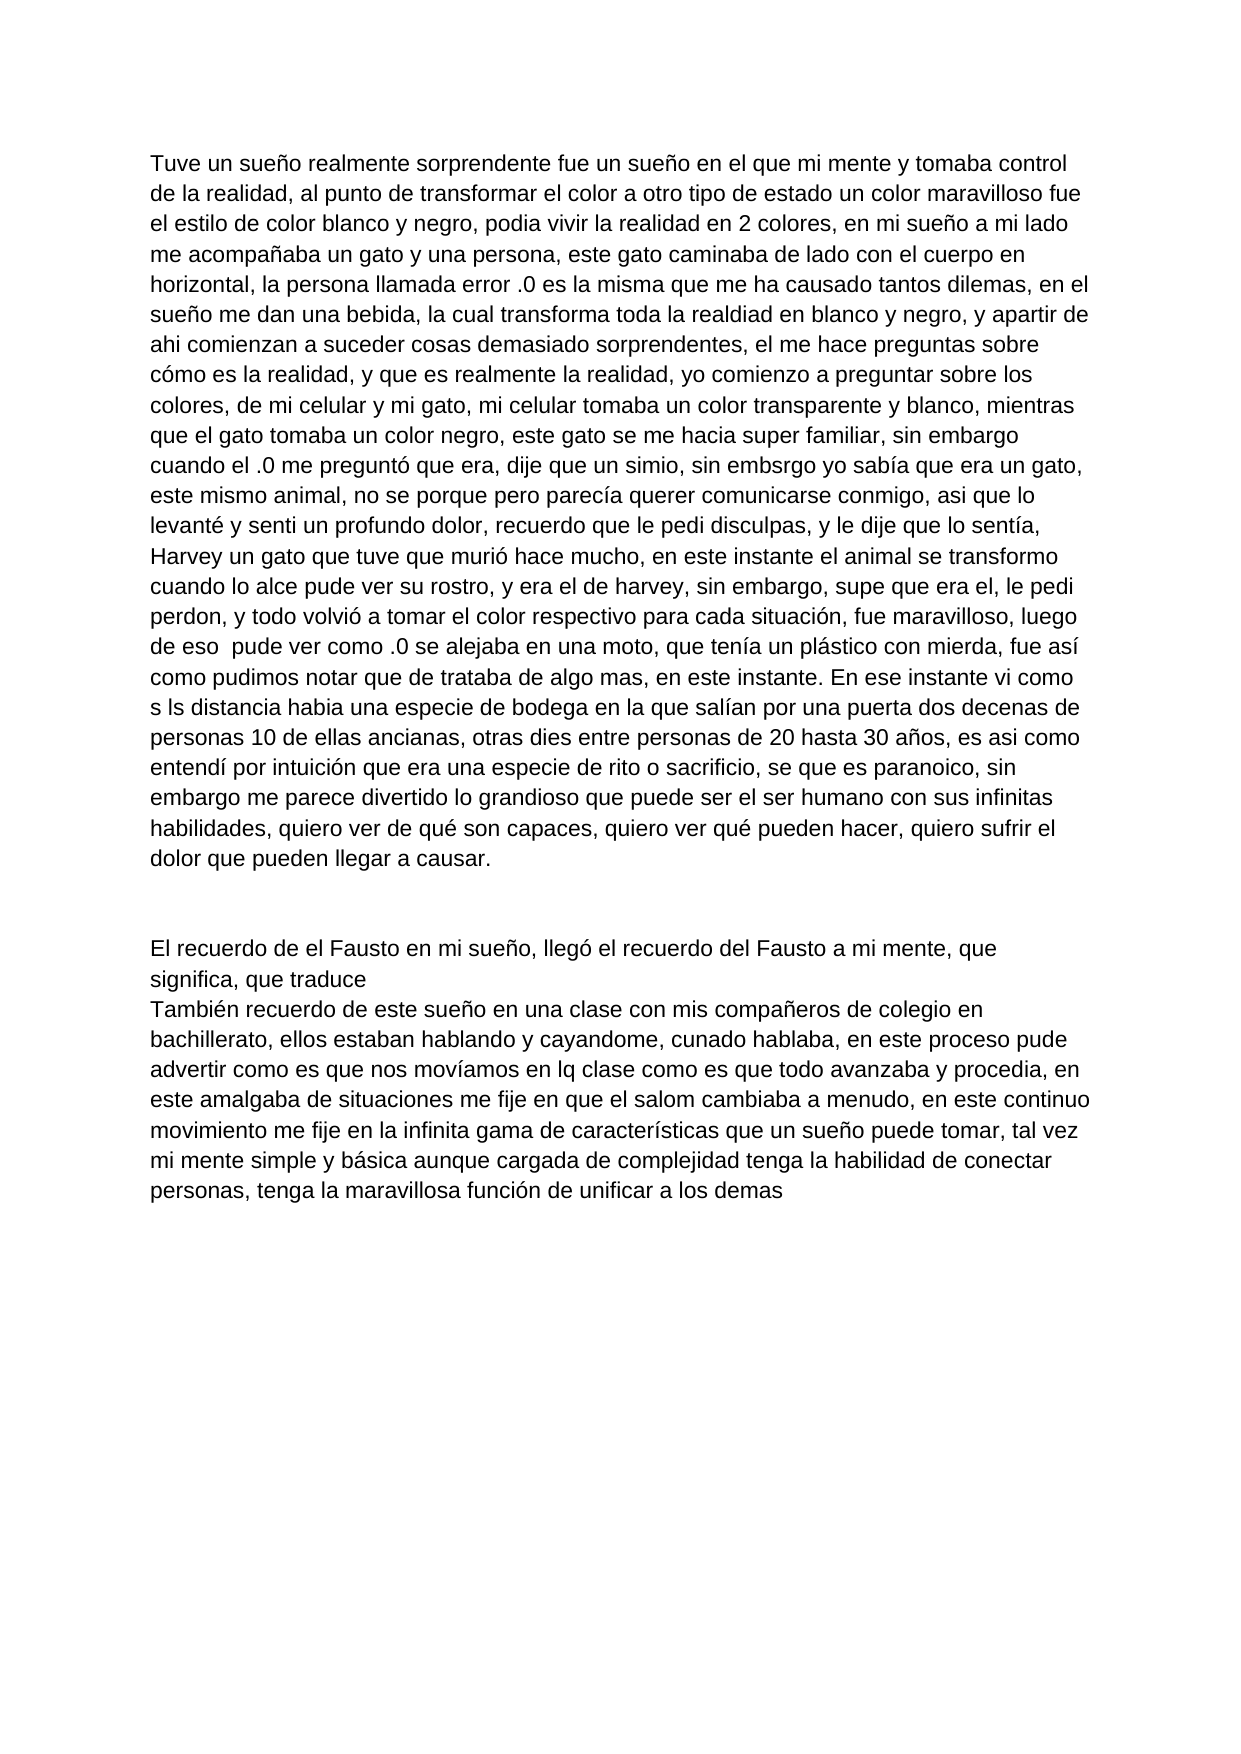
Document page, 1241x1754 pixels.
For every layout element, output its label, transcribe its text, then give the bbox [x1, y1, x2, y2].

text También recuerdo de este sueño en una clase con mis compañeros de colegio en bachillerato, ellos estaban hablando y cayandome, cunado hablaba, en este proceso pude advertir como es que nos movíamos en lq clase como es que todo avanzaba y procedia, en este amalgaba de situaciones me fije en que el salom cambiaba a menudo, en este continuo movimiento me fije en la infinita gama de características que un sueño puede tomar, tal vez mi mente simple y básica aunque cargada de complejidad tenga la habilidad de conectar personas, tenga la maravillosa función de unificar a los demas [150, 996, 1090, 1203]
text El recuerdo de el Fausto en mi sueño, llegó el recuerdo del Fausto a mi mente, que significa, que traduce [150, 935, 1090, 992]
text Tuve un sueño realmente sorprendente fue un sueño en el que mi mente y tomaba control de la realidad, al punto de transformar el color a otro tipo de estado un color maravilloso fue el estilo de color blanco y negro, podia vivir la realidad en 2 colores, en mi sueño a mi lado me acompañaba un gato y una persona, este gato caminaba de lado con el cuerpo en horizontal, la persona llamada error .0 es la misma que me ha causado tantos dilemas, en el sueño me dan una bebida, la cual transforma toda la realdiad en blanco y negro, y apartir de ahi comienzan a suceder cosas demasiado sorprendentes, el me hace preguntas sobre cómo es la realidad, y que es realmente la realidad, yo comienzo a preguntar sobre los colores, de mi celular y mi gato, mi celular tomaba un color transparente y blanco, mientras que el gato tomaba un color negro, este gato se me hacia super familiar, sin embargo cuando el .0 me preguntó que era, dije que un simio, sin embsrgo yo sabía que era un gato, este mismo animal, no se porque pero parecía querer comunicarse conmigo, asi que lo levanté y senti un profundo dolor, recuerdo que le pedi disculpas, y le dije que lo sentía, Harvey un gato que tuve que murió hace mucho, en este instante el animal se transformo cuando lo alce pude ver su rostro, y era el de harvey, sin embargo, supe que era el, le pedi perdon, y todo volvió a tomar el color respectivo para cada situación, fue maravilloso, luego de eso pude ver como .0 se alejaba en una moto, que tenía un plástico con mierda, fue así como pudimos notar que de trataba de algo mas, en este instante. En ese instante vi como s ls distancia habia una especie de bodega en la que salían por una puerta dos decenas de personas 10 de ellas ancianas, otras dies entre personas de 20 hasta 30 años, es asi como entendí por intuición que era una especie de rito o sacrificio, se que es paranoico, sin embargo me parece divertido lo grandioso que puede ser el ser humano con sus infinitas habilidades, quiero ver de qué son capaces, quiero ver qué pueden hacer, quiero sufrir el dolor que pueden llegar a causar. [150, 150, 1090, 871]
